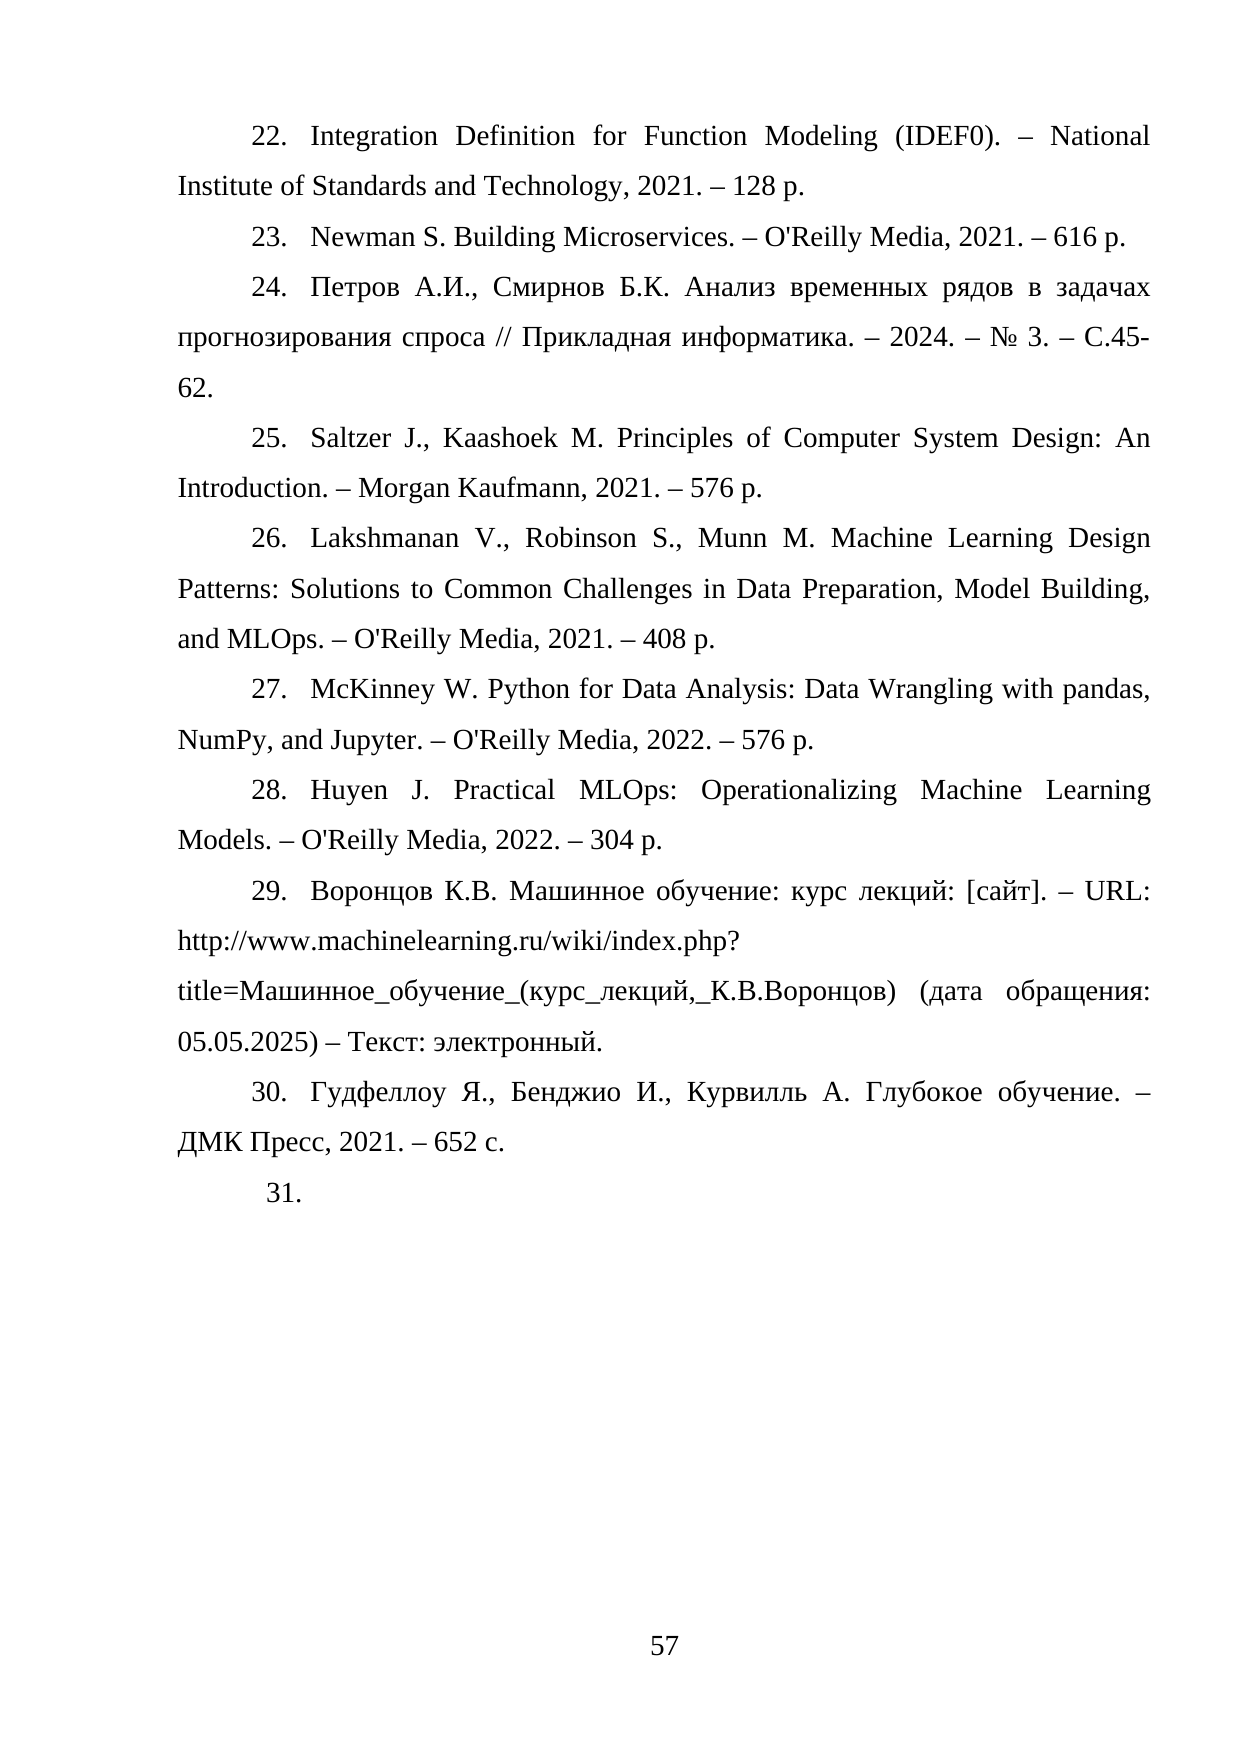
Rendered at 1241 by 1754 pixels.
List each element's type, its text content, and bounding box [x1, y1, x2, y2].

list Huyen J. Practical MLOps: Operationalizing Machine Learning Models. – O'Reilly Media, 2022. – 304 p. [177, 772, 1152, 856]
list Saltzer J., Kaashoek M. Principles of Computer System Design: An Introduction. – Morgan Kaufmann, 2021. – 576 p. [177, 420, 1152, 504]
list Гудфеллоу Я., Бенджио И., Курвилль А. Глубокое обучение. – ДМК Пресс, 2021. – 652 с. [177, 1074, 1152, 1158]
list Воронцов К.В. Машинное обучение: курс лекций: [сайт]. – URL: http://www.machinelearning.ru/wiki/index.php?title=Машинное_обучение_(курс_лекций,_К.В.Воронцов) (дата обращения: 05.05.2025) – Текст: электронный. [177, 873, 1152, 1057]
list Integration Definition for Function Modeling (IDEF0). – National Institute of Standards and Technology, 2021. – 128 p. [177, 118, 1152, 202]
list Lakshmanan V., Robinson S., Munn M. Machine Learning Design Patterns: Solutions to Common Challenges in Data Preparation, Model Building, and MLOps. – O'Reilly Media, 2021. – 408 p. [177, 521, 1152, 655]
list Newman S. Building Microservices. – O'Reilly Media, 2021. – 616 p. [177, 219, 1152, 252]
list McKinney W. Python for Data Analysis: Data Wrangling with pandas, NumPy, and Jupyter. – O'Reilly Media, 2022. – 576 p. [177, 672, 1152, 755]
list Петров А.И., Смирнов Б.К. Анализ временных рядов в задачах прогнозирования спроса // Прикладная информатика. – 2024. – № 3. – С.45-62. [177, 269, 1152, 403]
